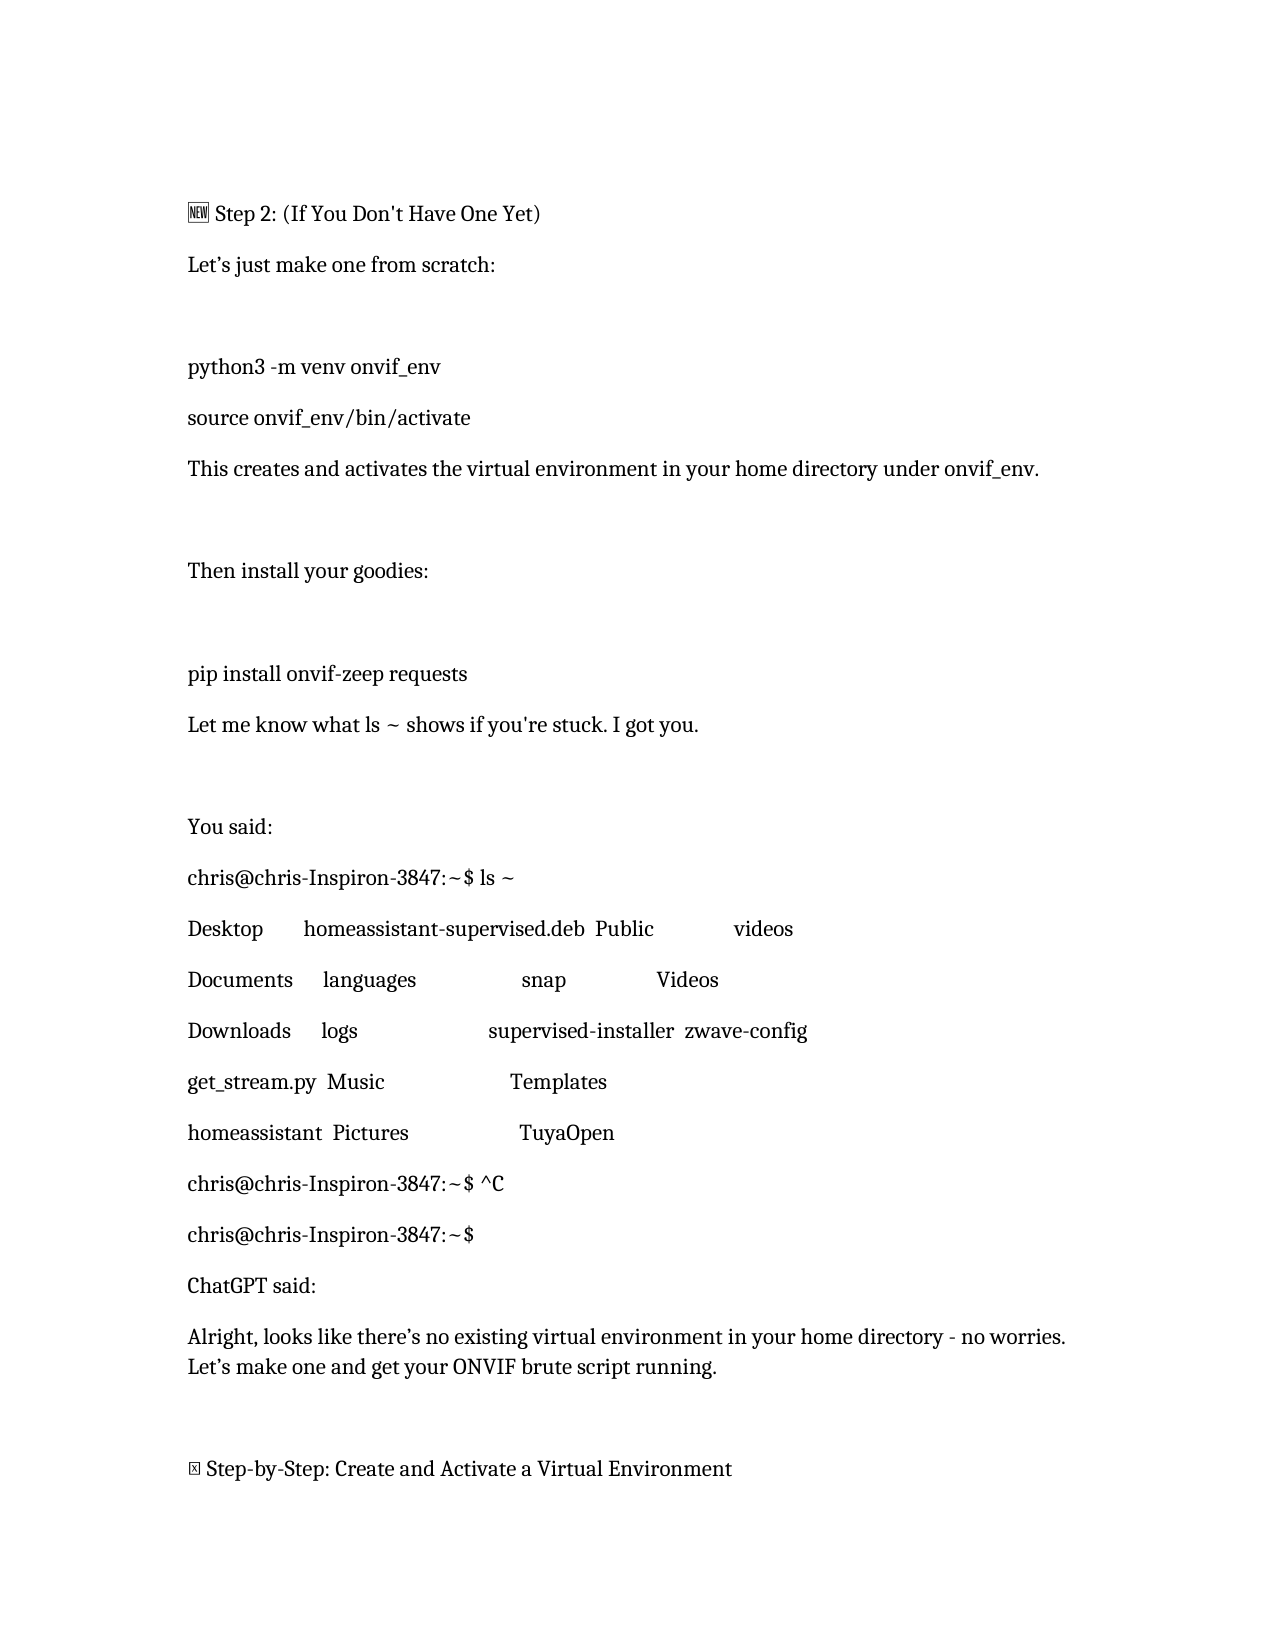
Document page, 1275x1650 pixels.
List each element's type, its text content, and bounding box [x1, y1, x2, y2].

text You said: [187, 813, 1087, 840]
text Alright, looks like there’s no existing virtual environment in your home directory - no worries. Let’s make one and get your ONVIF brute script running. [187, 1324, 1087, 1381]
text Documents languages snap Videos [187, 967, 1087, 993]
text chris@chris-Inspiron-3847:~$ [187, 1222, 1087, 1248]
text Desktop homeassistant-supervised.deb Public videos [187, 916, 1087, 942]
text python3 -m venv onvif_env [187, 354, 1087, 381]
text chris@chris-Inspiron-3847:~$ ls ~ [187, 864, 1087, 891]
text Let’s just make one from scratch: [187, 252, 1087, 278]
text pip install onvif-zeep requests [187, 660, 1087, 687]
text Let me know what ls ~ shows if you're stuck. I got you. [187, 711, 1087, 738]
text Then install your goodies: [187, 558, 1087, 585]
text This creates and activates the virtual environment in your home directory under onvif_env. [187, 456, 1087, 483]
text source onvif_env/bin/activate [187, 405, 1087, 432]
text homeassistant Pictures TuyaOpen [187, 1120, 1087, 1146]
text ChatGPT said: [187, 1273, 1087, 1299]
text ✅ Step-by-Step: Create and Activate a Virtual Environment [187, 1456, 1087, 1483]
text Downloads logs supervised-installer zwave-config [187, 1018, 1087, 1044]
text 🆕 Step 2: (If You Don't Have One Yet) [187, 201, 1087, 227]
text chris@chris-Inspiron-3847:~$ ^C [187, 1171, 1087, 1197]
text get_stream.py Music Templates [187, 1069, 1087, 1095]
